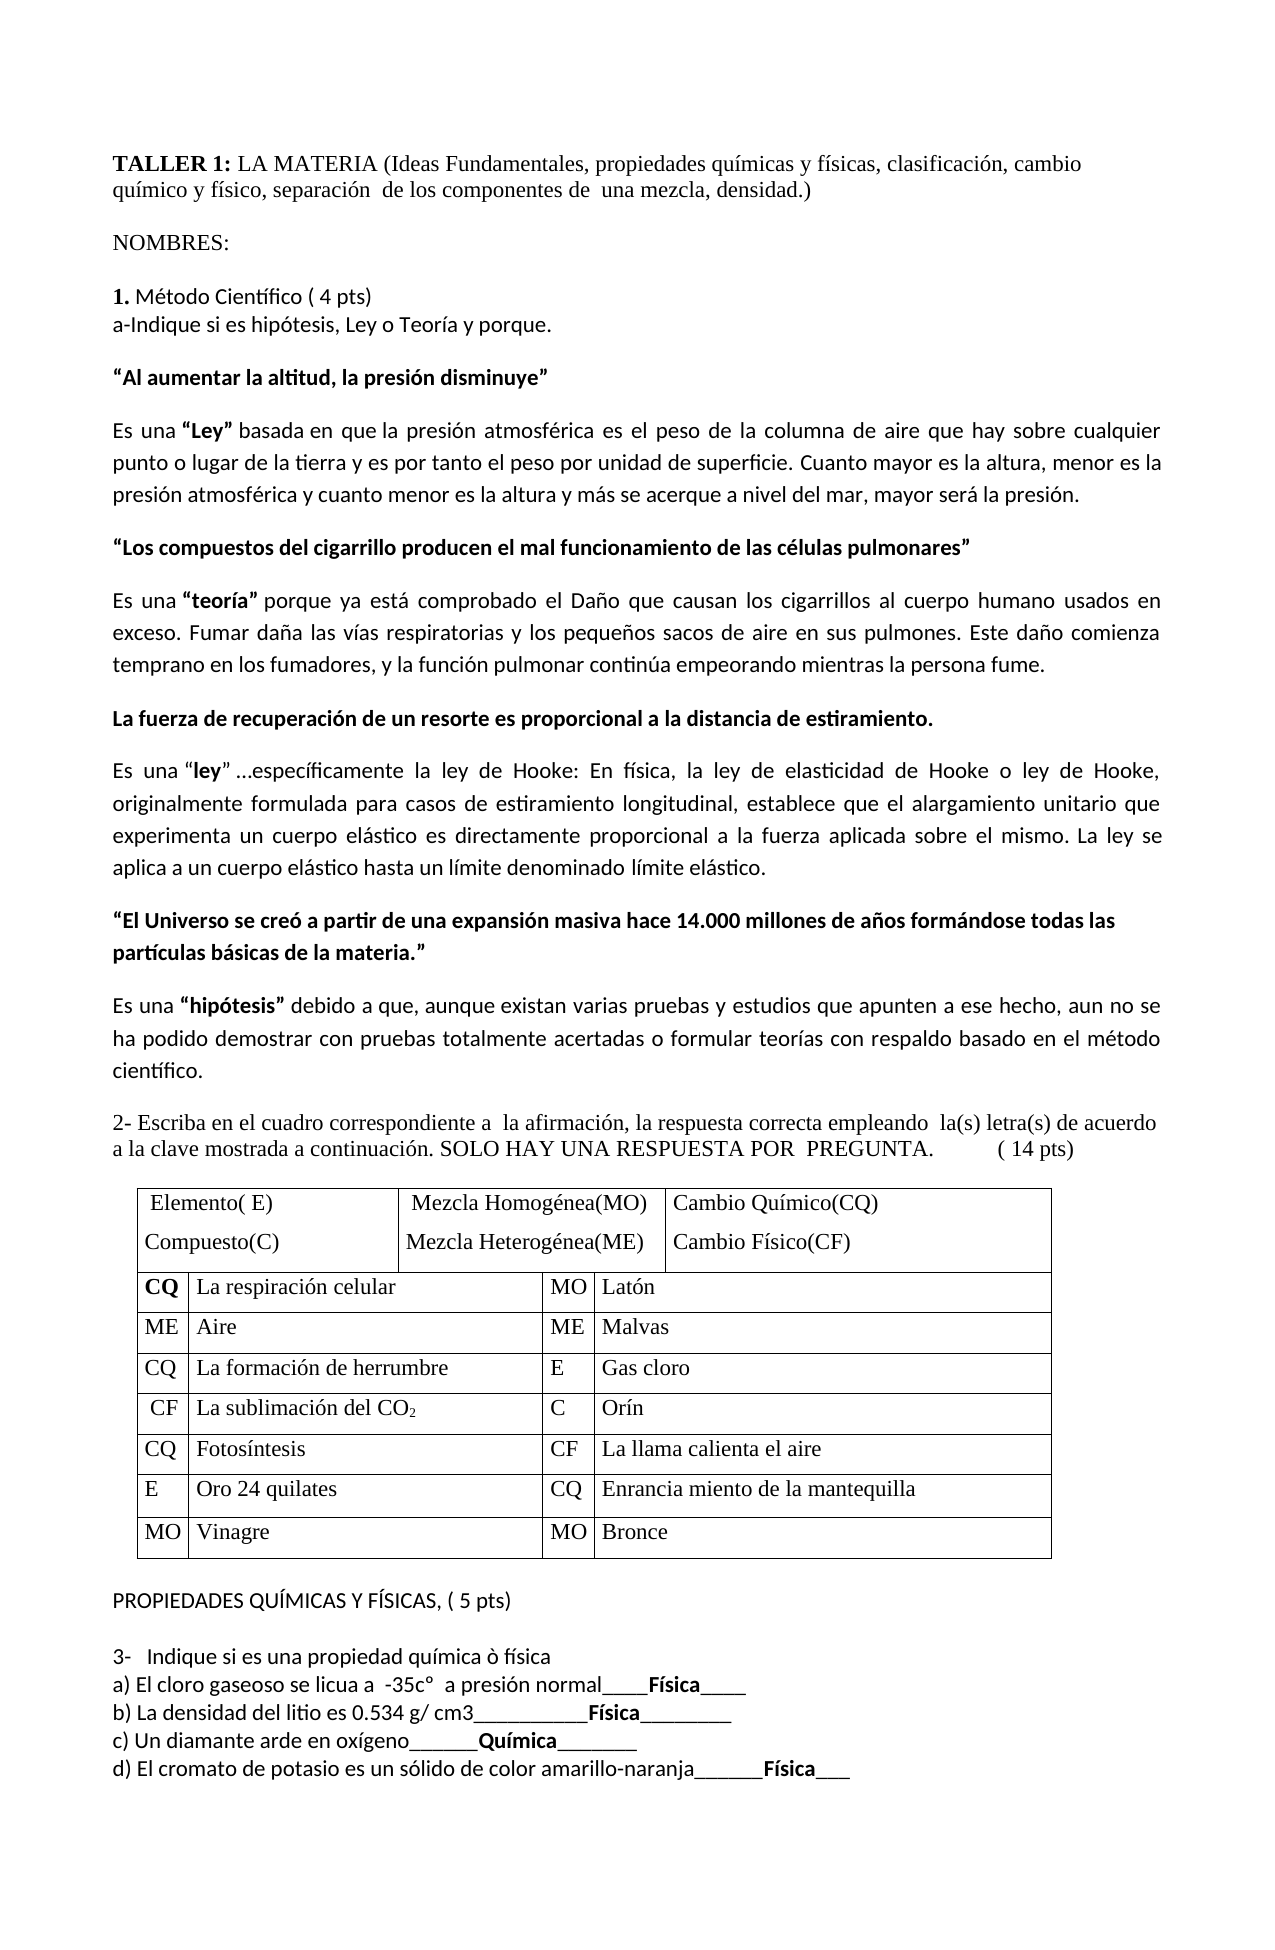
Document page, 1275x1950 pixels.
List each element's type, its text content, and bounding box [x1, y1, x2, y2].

text PROPIEDADES QUÍMICAS Y FÍSICAS, ( 5 pts) [112, 1586, 1162, 1614]
text a) El cloro gaseoso se licua a -35cº a presión normal____Física____ [112, 1671, 1162, 1698]
text 3- Indique si es una propiedad química ò física [112, 1642, 1162, 1671]
table_cell La respiración celular [189, 1273, 542, 1312]
text “Al aumentar la altitud, la presión disminuye” [112, 363, 1162, 391]
text La fuerza de recuperación de un resorte es proporcional a la distancia de estiramiento. [112, 704, 1162, 732]
table_cell ME [543, 1313, 594, 1353]
table_cell MO [543, 1518, 594, 1557]
table_cell La sublimación del CO2 [189, 1394, 542, 1434]
text c) Un diamante arde en oxígeno______Química_______ [112, 1727, 1162, 1754]
text NOMBRES: [112, 229, 1162, 255]
table_cell La llama calienta el aire [595, 1435, 1051, 1474]
table_cell E [543, 1354, 594, 1393]
text TALLER 1: LA MATERIA (Ideas Fundamentales, propiedades químicas y físicas, clasificación, cambio químico y físico, separación de los componentes de una mezcla, densidad.) [112, 150, 1162, 203]
table_cell CF [138, 1394, 188, 1434]
table_cell Vinagre [189, 1518, 542, 1557]
text b) La densidad del litio es 0.534 g/ cm3__________Física________ [112, 1698, 1162, 1727]
table_cell CQ [138, 1273, 188, 1312]
table_cell CF [543, 1435, 594, 1474]
table_cell Latón [595, 1273, 1051, 1312]
table_cell MO [138, 1518, 188, 1557]
table_cell Gas cloro [595, 1354, 1051, 1393]
table_cell Aire [189, 1313, 542, 1353]
text “El Universo se creó a partir de una expansión masiva hace 14.000 millones de años formándose todas las partículas básicas de la materia.” [112, 906, 1162, 966]
table_cell CQ [138, 1435, 188, 1474]
text Es una “hipótesis” debido a que, aunque existan varias pruebas y estudios que apunten a ese hecho, aun no se ha podido demostrar con pruebas totalmente acertadas o formular teorías con respaldo basado en el método científico. [112, 991, 1162, 1084]
table_cell Fotosíntesis [189, 1435, 542, 1474]
table_cell Malvas [595, 1313, 1051, 1353]
table_cell ME [138, 1313, 188, 1353]
text a-Indique si es hipótesis, Ley o Teoría y porque. [112, 310, 1162, 338]
table_cell Oro 24 quilates [189, 1475, 542, 1517]
text d) El cromato de potasio es un sólido de color amarillo-naranja______Física___ [112, 1754, 1162, 1783]
table_header Mezcla Homogénea(MO) Mezcla Heterogénea(ME) [399, 1189, 665, 1272]
table_cell Bronce [595, 1518, 1051, 1557]
table_cell Enrancia miento de la mantequilla [595, 1475, 1051, 1517]
table_cell C [543, 1394, 594, 1434]
text 1. Método Científico ( 4 pts) [112, 282, 1162, 310]
table_header Elemento( E) Compuesto(C) [138, 1189, 398, 1272]
table_cell La formación de herrumbre [189, 1354, 542, 1393]
text 2- Escriba en el cuadro correspondiente a la afirmación, la respuesta correcta empleando la(s) letra(s) de acuerdo a la clave mostrada a continuación. SOLO HAY UNA RESPUESTA POR PREGUNTA. ( 14 pts) [112, 1109, 1162, 1162]
table_cell E [138, 1475, 188, 1517]
table_header Cambio Químico(CQ) Cambio Físico(CF) [666, 1189, 1051, 1272]
text “Los compuestos del cigarrillo producen el mal funcionamiento de las células pulmonares” [112, 533, 1162, 561]
text Es una “Ley” basada en que la presión atmosférica es el peso de la columna de aire que hay sobre cualquier punto o lugar de la tierra y es por tanto el peso por unidad de superficie. Cuanto mayor es la altura, menor es la presión atmosférica y cuanto menor es la altura y más se acerque a nivel del mar, mayor será la presión. [112, 416, 1162, 508]
text Es una “teoría” porque ya está comprobado el Daño que causan los cigarrillos al cuerpo humano usados en exceso. Fumar daña las vías respiratorias y los pequeños sacos de aire en sus pulmones. Este daño comienza temprano en los fumadores, y la función pulmonar continúa empeorando mientras la persona fume. [112, 586, 1162, 679]
table_cell MO [543, 1273, 594, 1312]
table_cell CQ [138, 1354, 188, 1393]
table_cell Orín [595, 1394, 1051, 1434]
table_cell CQ [543, 1475, 594, 1517]
text Es una “ley” …específicamente la ley de Hooke: En física, la ley de elasticidad de Hooke o ley de Hooke, originalmente formulada para casos de estiramiento longitudinal, establece que el alargamiento unitario que experimenta un cuerpo elástico es directamente proporcional a la fuerza aplicada sobre el mismo. La ley se aplica a un cuerpo elástico hasta un límite denominado límite elástico. [112, 757, 1162, 881]
